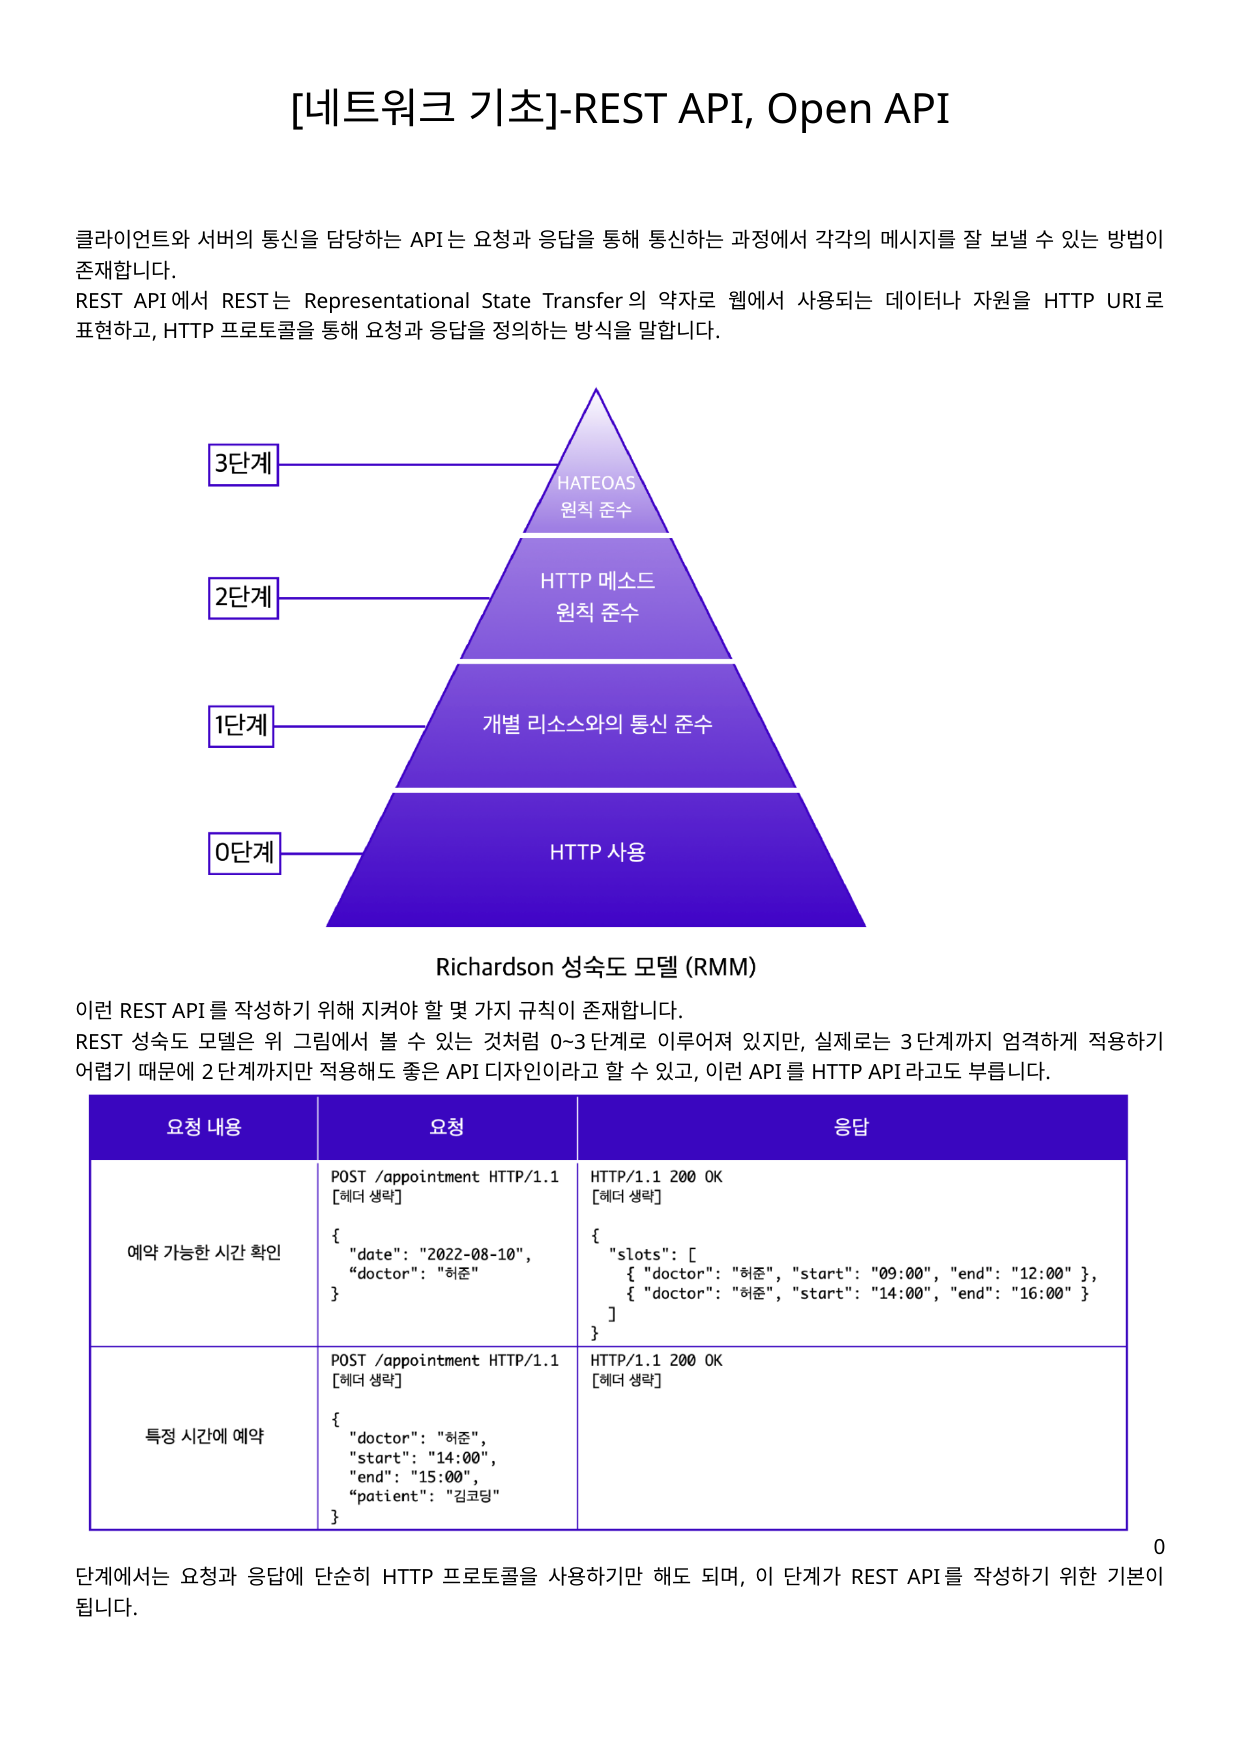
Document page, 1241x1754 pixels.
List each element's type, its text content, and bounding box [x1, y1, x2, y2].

text 이런 REST API를 작성하기 위해 지켜야 할 몇 가지 규칙이 존재합니다. [75, 995, 1165, 1025]
picture [75, 373, 1166, 995]
picture [75, 1085, 1146, 1555]
text [네트워크 기초]-REST API, Open API [75, 75, 1165, 136]
text 클라이언트와 서버의 통신을 담당하는 API는 요청과 응답을 통해 통신하는 과정에서 각각의 메시지를 잘 보낼 수 있는 방법이 존재합니다. [75, 223, 1165, 284]
text REST API에서 REST는 Representational State Transfer의 약자로 웹에서 사용되는 데이터나 자원을 HTTP URI로 표현하고, HTTP 프로토콜을 통해 요청과 응답을 정의하는 방식을 말합니다. [75, 284, 1165, 345]
text REST 성숙도 모델은 위 그림에서 볼 수 있는 것처럼 0~3단계로 이루어져 있지만, 실제로는 3단계까지 엄격하게 적용하기 어렵기 때문에 2단계까지만 적용해도 좋은 API 디자인이라고 할 수 있고, 이런 API를 HTTP API라고도 부릅니다. [75, 1025, 1165, 1086]
